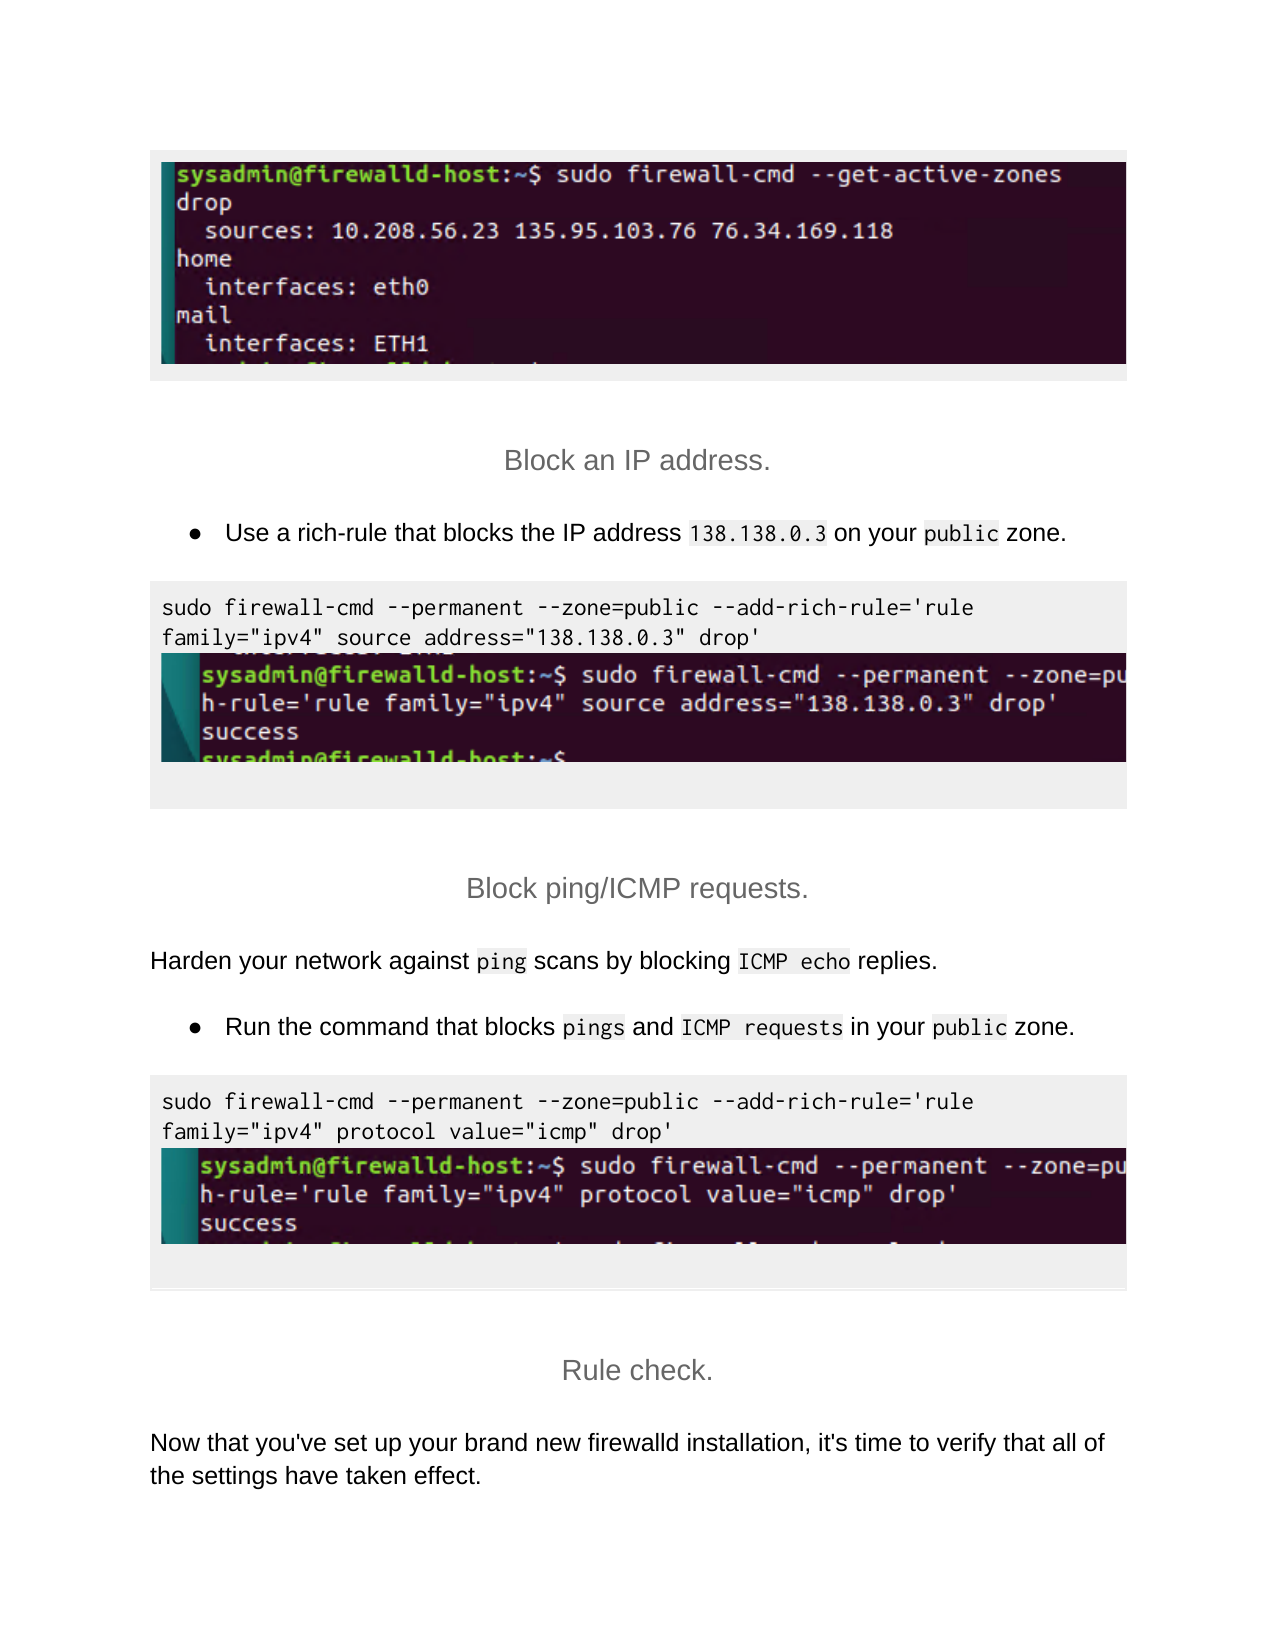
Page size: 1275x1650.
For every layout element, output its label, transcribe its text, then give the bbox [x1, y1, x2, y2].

text Now that you've set up your brand new firewalld installation, it's time to verify that all of the settings have taken effect. [150, 1428, 1125, 1489]
subtitle Block ping/ICMP requests. [150, 871, 1125, 905]
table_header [152, 152, 1125, 379]
subtitle Block an IP address. [150, 443, 1125, 477]
list Run the command that blocks pings and ICMP requests in your public zone. [187, 1012, 1125, 1041]
table_header sudo firewall-cmd --permanent --zone=public --add-rich-rule='rule family="ipv4" protocol value="icmp" drop' [152, 1078, 1125, 1288]
picture [161, 162, 1127, 364]
subtitle Rule check. [150, 1353, 1125, 1386]
picture [161, 1148, 1127, 1244]
table_header sudo firewall-cmd --permanent --zone=public --add-rich-rule='rule family="ipv4" source address="138.138.0.3" drop' [152, 583, 1125, 807]
list Use a rich-rule that blocks the IP address 138.138.0.3 on your public zone. [187, 518, 1125, 547]
text Harden your network against ping scans by blocking ICMP echo replies. [150, 946, 1125, 975]
picture [161, 653, 1127, 762]
